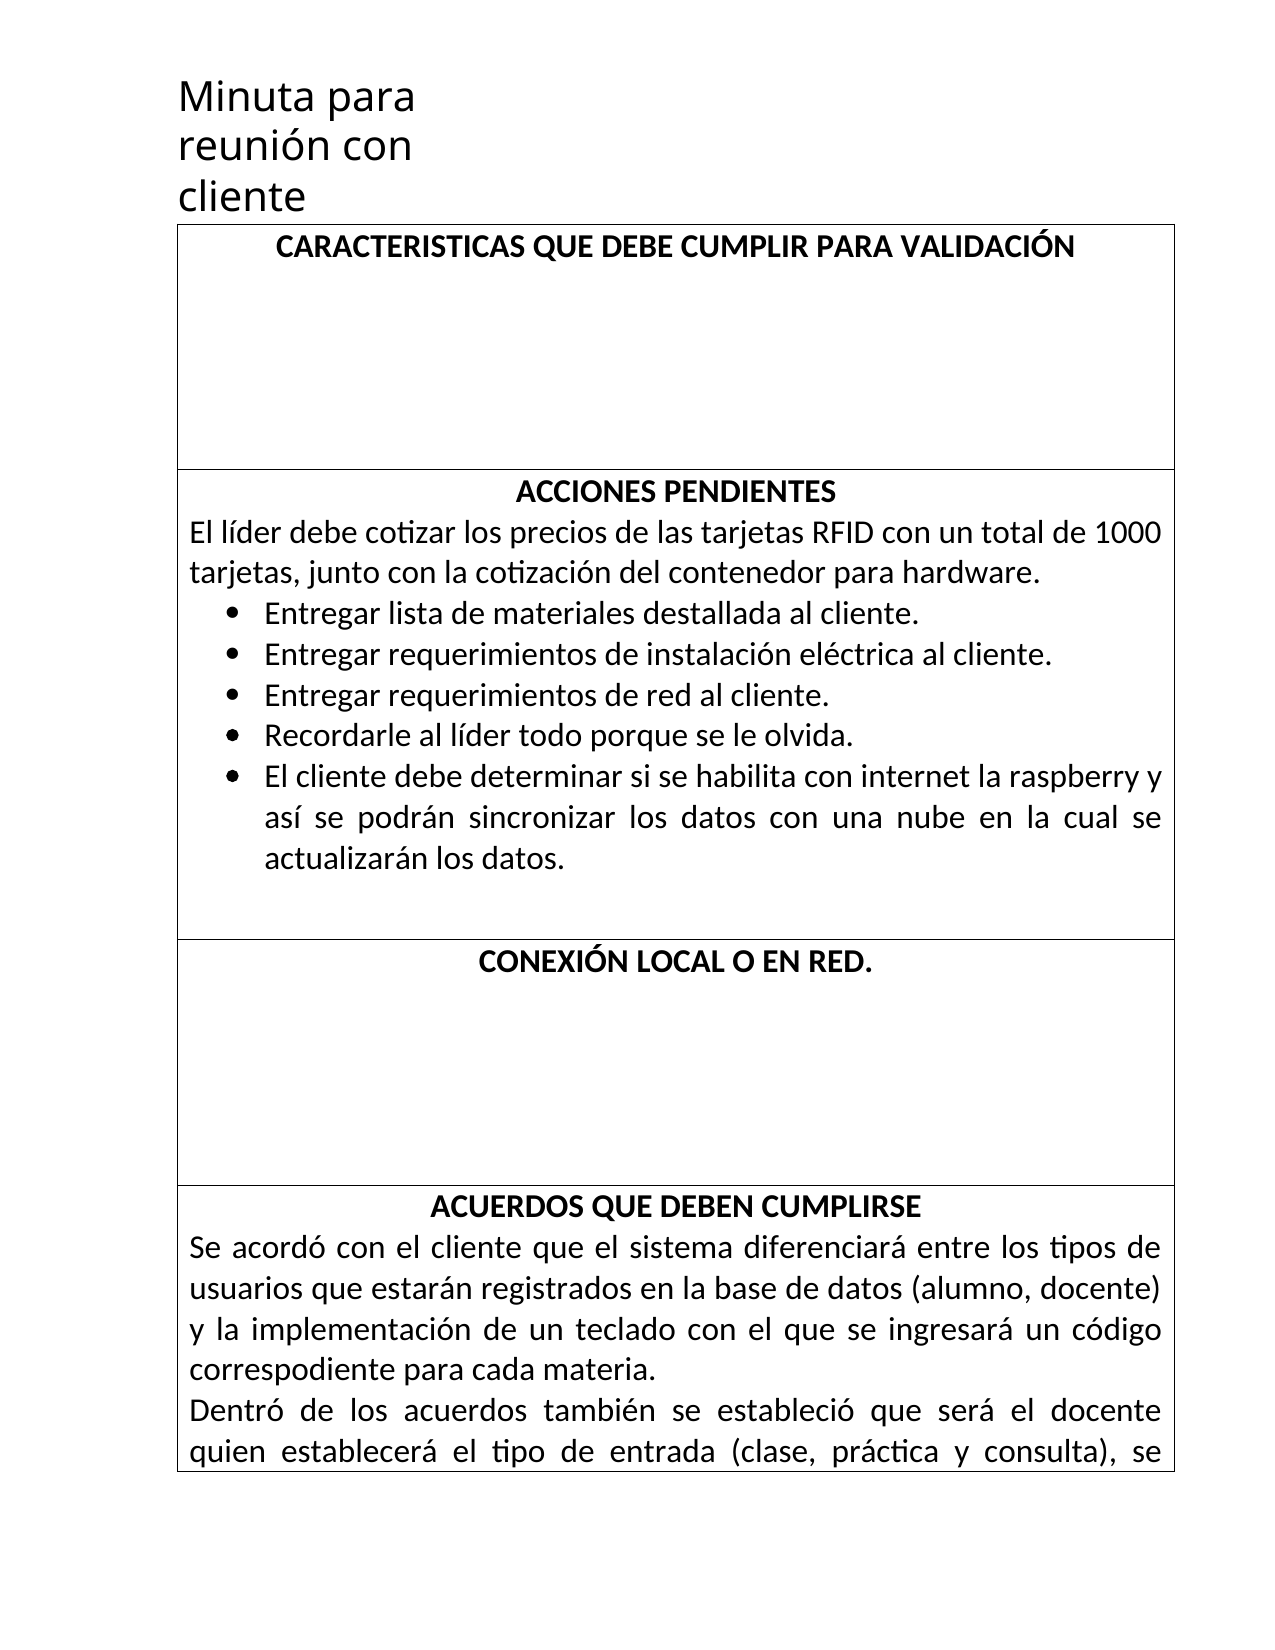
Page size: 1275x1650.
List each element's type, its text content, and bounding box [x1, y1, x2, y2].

table_cell CONEXIÓN LOCAL O EN RED. [178, 940, 1174, 1184]
table_cell CARACTERISTICAS QUE DEBE CUMPLIR PARA VALIDACIÓN [178, 225, 1174, 469]
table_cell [178, 1186, 1174, 1471]
table_cell ACCIONES PENDIENTES El líder debe cotizar los precios de las tarjetas RFID con un total de 1000 tarjetas, junto con la cotización del contenedor para hardware. Entregar lista de materiales destallada al cliente. Entregar requerimientos de instalación eléctrica al cliente. Entregar requerimientos de red al cliente. Recordarle al líder todo porque se le olvida. El cliente debe determinar si se habilita con internet la raspberry y así se podrán sincronizar los datos con una nube en la cual se actualizarán los datos. [178, 470, 1174, 939]
